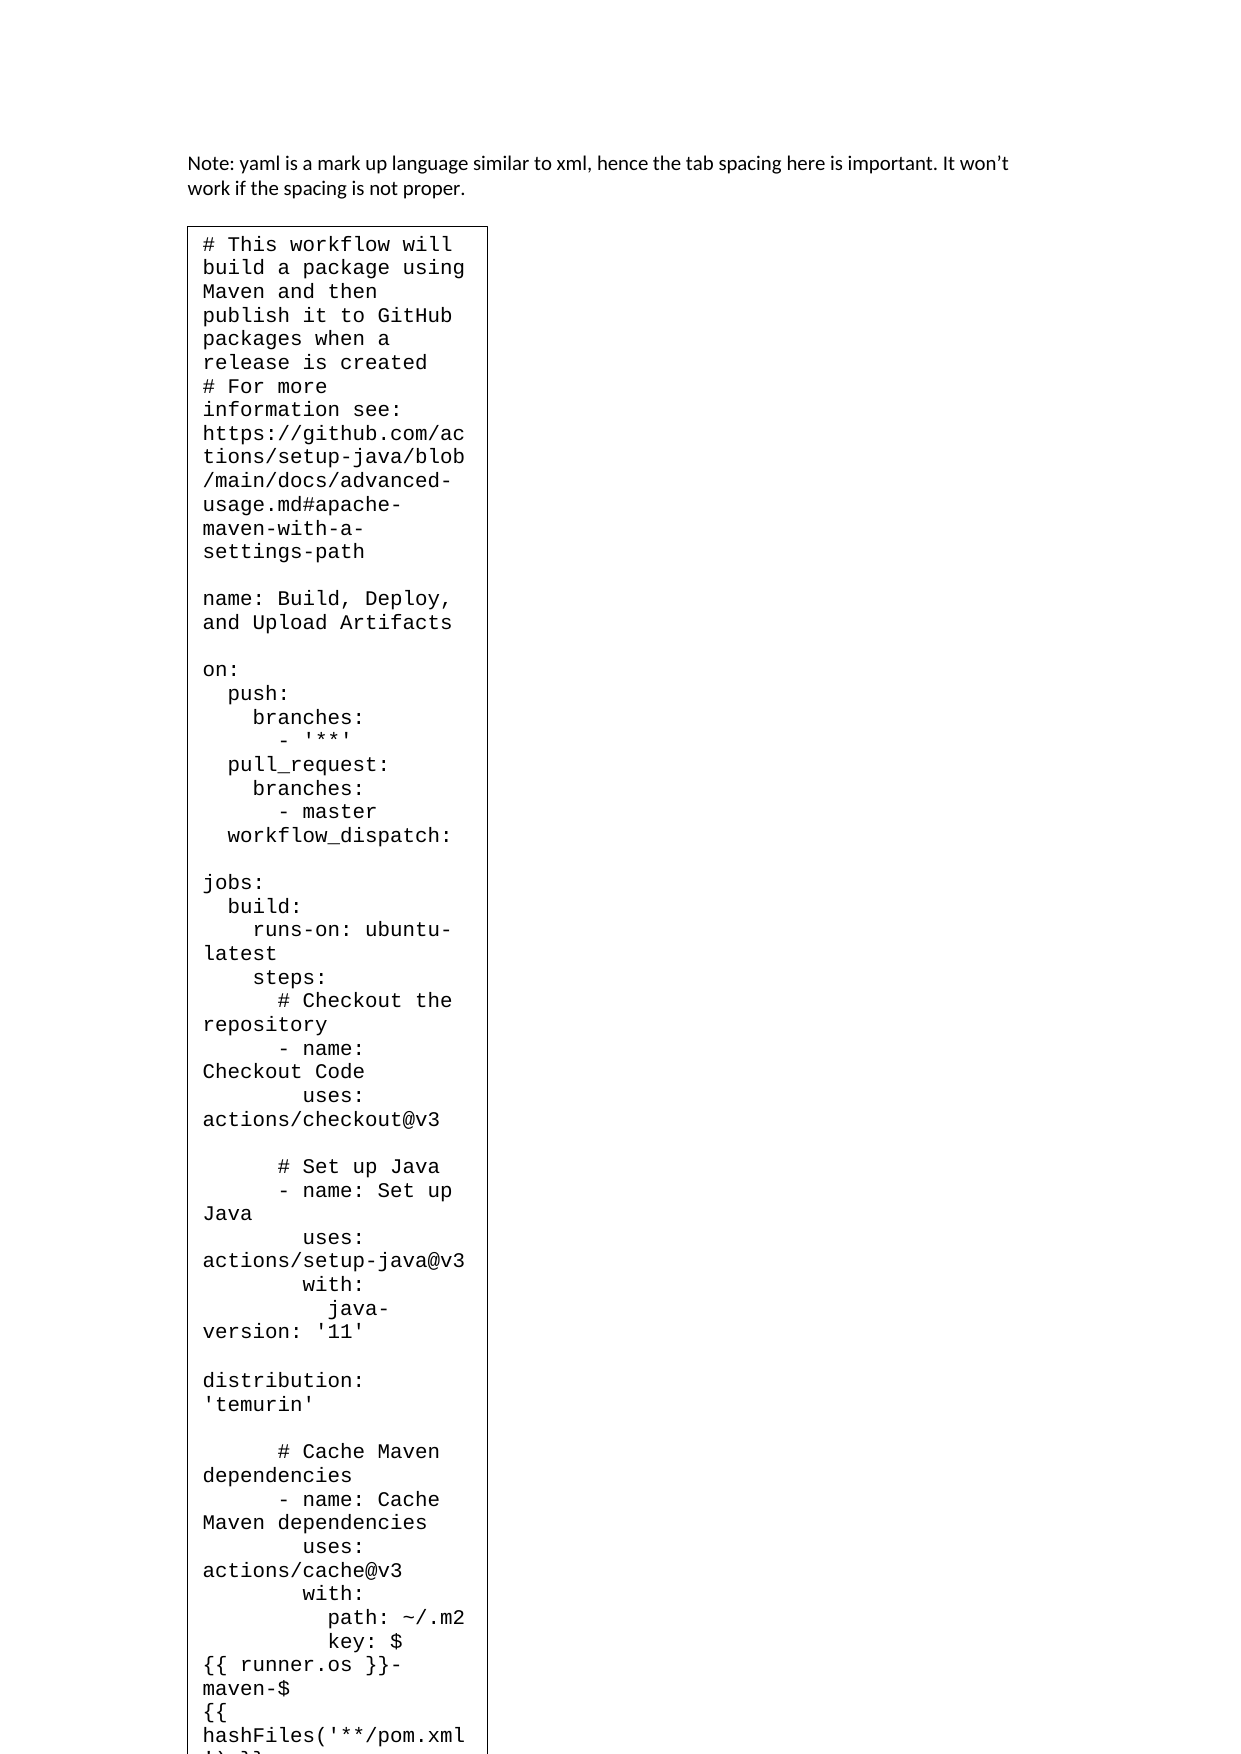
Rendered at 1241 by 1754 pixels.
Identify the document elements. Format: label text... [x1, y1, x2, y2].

text Note: yaml is a mark up language similar to xml, hence the tab spacing here is important. It won’t work if the spacing is not proper. [187, 150, 1053, 201]
